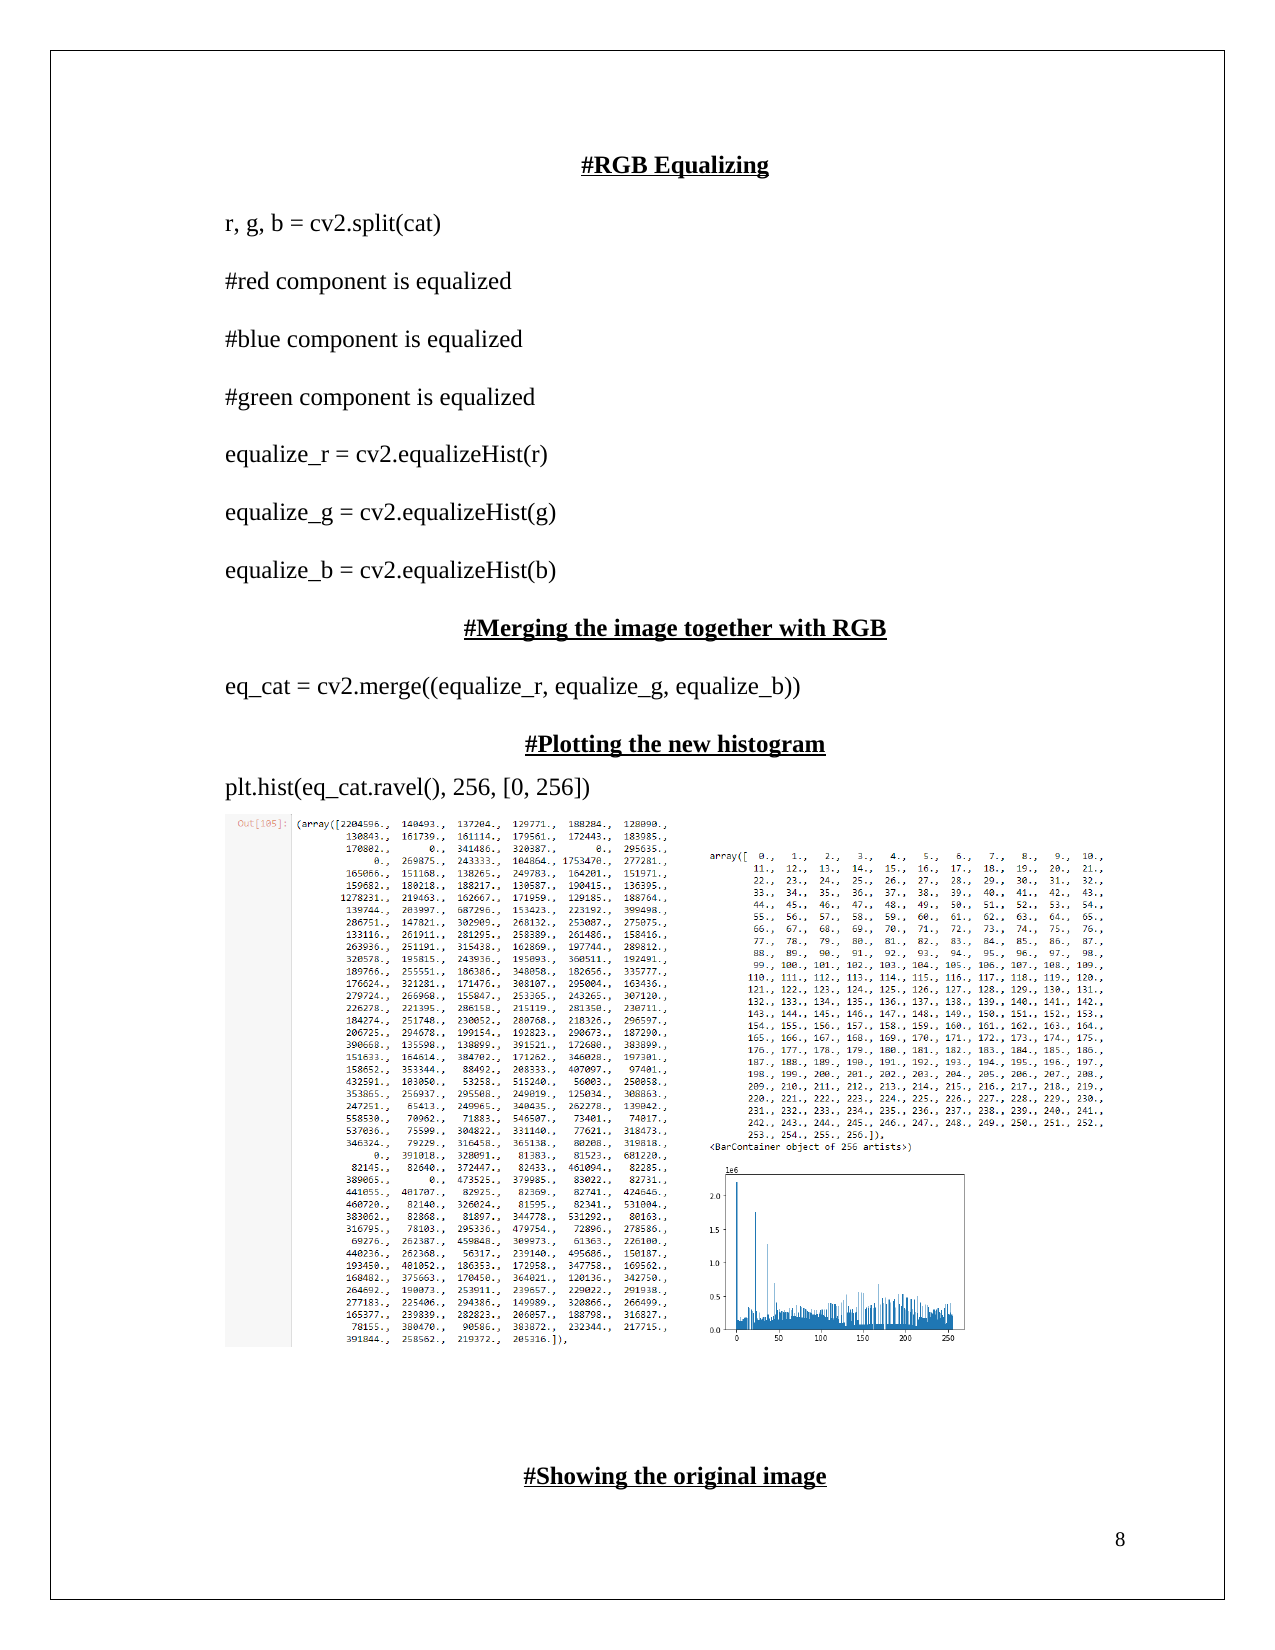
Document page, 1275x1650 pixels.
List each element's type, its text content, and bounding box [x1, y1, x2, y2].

text #Plotting the new histogram [225, 729, 1125, 758]
text plt.hist(eq_cat.ravel(), 256, [0, 256]) [225, 772, 1125, 801]
text eq_cat = cv2.merge((equalize_r, equalize_g, equalize_b)) [225, 671, 1125, 700]
text equalize_r = cv2.equalizeHist(r) [225, 439, 1125, 468]
text #Merging the image together with RGB [225, 613, 1125, 642]
text #Showing the original image [225, 1461, 1125, 1490]
picture [225, 814, 1118, 1347]
text #red component is equalized [225, 266, 1125, 294]
text #green component is equalized [225, 382, 1125, 410]
text #RGB Equalizing [225, 150, 1125, 179]
text equalize_g = cv2.equalizeHist(g) [225, 497, 1125, 526]
text r, g, b = cv2.split(cat) [225, 208, 1125, 237]
text #blue component is equalized [225, 324, 1125, 352]
text equalize_b = cv2.equalizeHist(b) [225, 555, 1125, 584]
